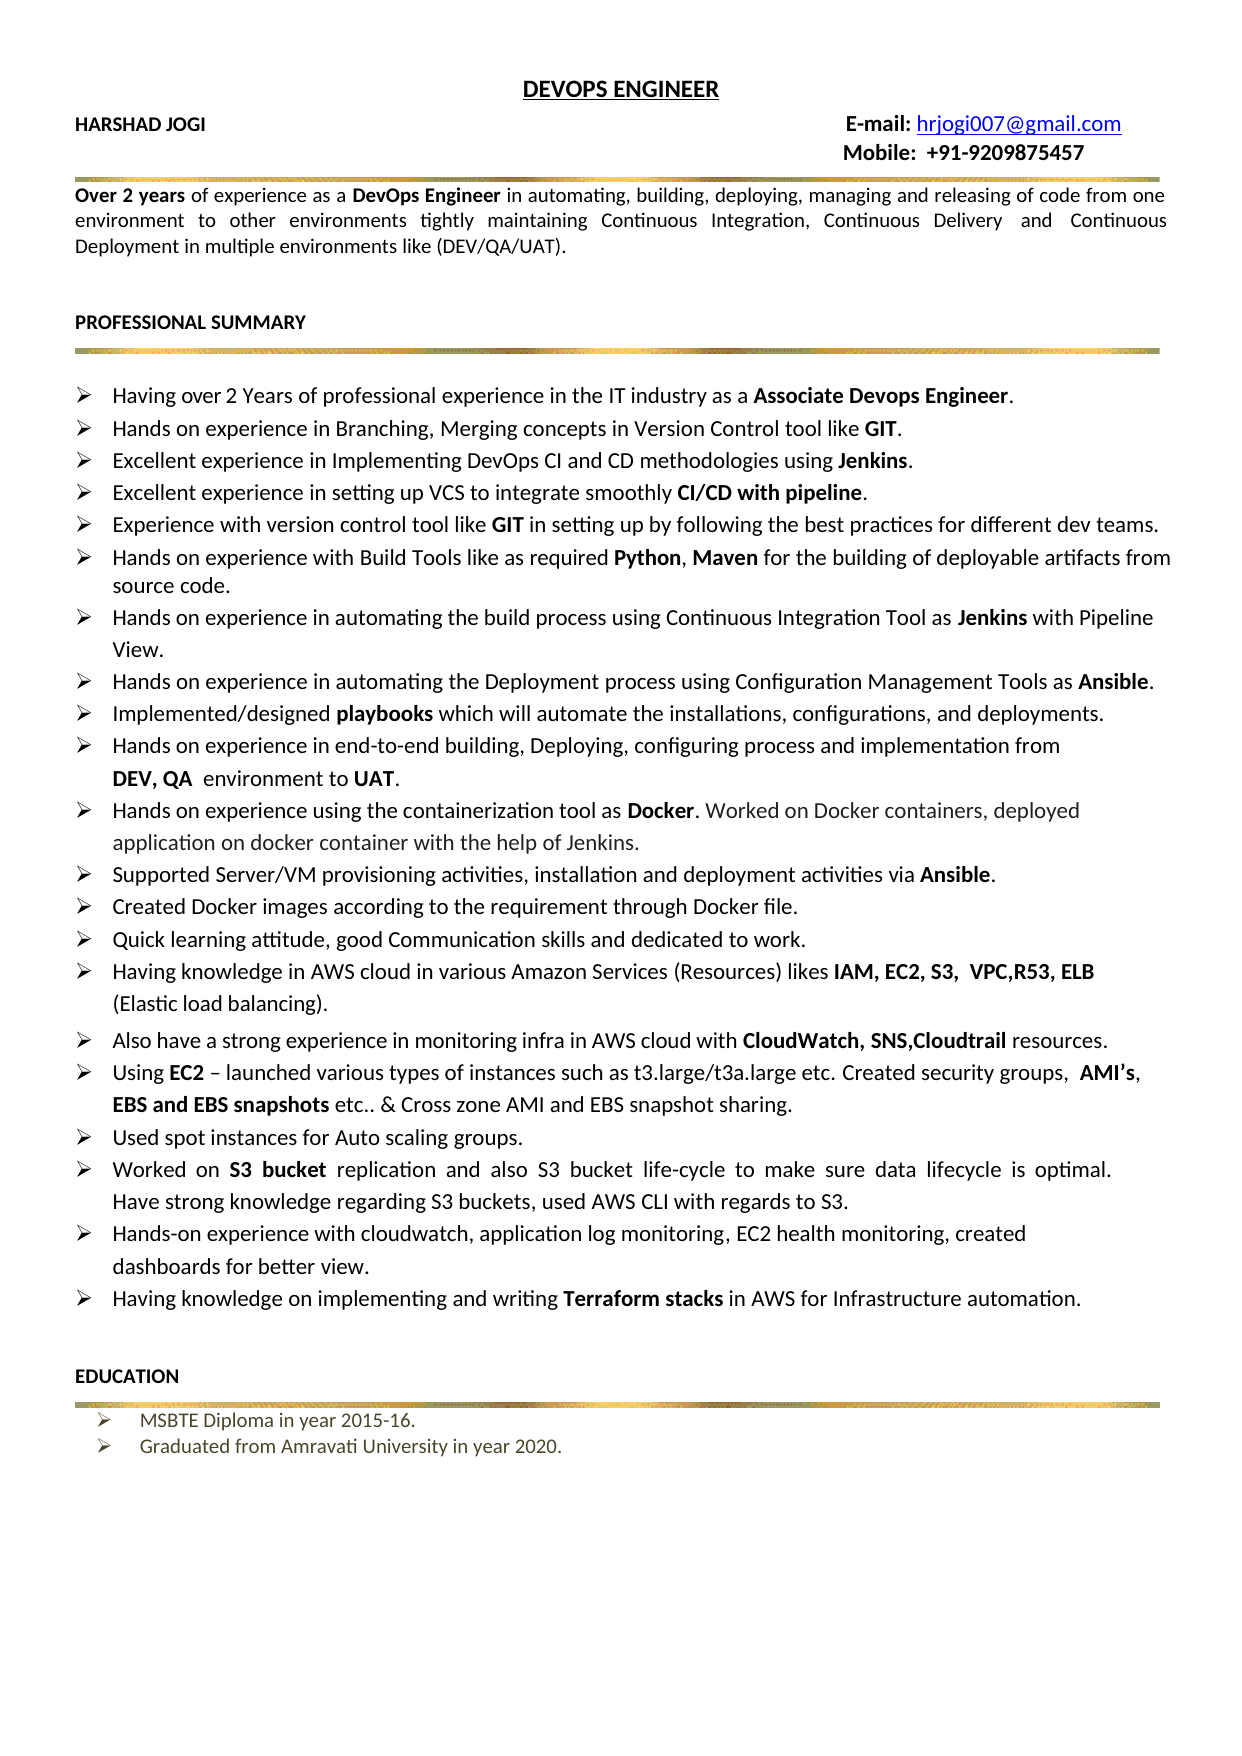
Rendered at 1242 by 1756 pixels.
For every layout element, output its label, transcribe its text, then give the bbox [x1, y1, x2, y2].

title DEVOPS ENGINEER [521, 73, 721, 103]
text EDUCATION [75, 1363, 1179, 1389]
list Excellent experience in setting up VCS to integrate smoothly CI/CD with pipeline. [75, 478, 1179, 506]
list Hands-on experience with cloudwatch, application log monitoring, EC2 health monitoring, created dashboards for better view. [75, 1219, 1077, 1280]
text Over 2 years of experience as a DevOps Engineer in automating, building, deploying, managing and releasing of code from one environment to other environments tightly maintaining Continuous Integration, Continuous Delivery and Continuous Deployment in multiple environments like (DEV/QA/UAT). [75, 166, 1167, 258]
list Supported Server/VM provisioning activities, installation and deployment activities via Ansible. [75, 860, 1179, 888]
list Having over 2 Years of professional experience in the IT industry as a Associate Devops Engineer. [75, 381, 1179, 409]
list Worked on S3 bucket replication and also S3 bucket life-cycle to make sure data lifecycle is optimal. Have strong knowledge regarding S3 buckets, used AWS CLI with regards to S3. [75, 1156, 1163, 1215]
picture [75, 348, 1160, 354]
list Graduated from Amravati University in year 2020. [96, 1433, 1179, 1458]
list MSBTE Diploma in year 2015-16. [96, 1389, 1179, 1433]
list Used spot instances for Auto scaling groups. [75, 1123, 1146, 1151]
list Hands on experience in end-to-end building, Deploying, configuring process and implementation from DEV, QA environment to UAT. [75, 732, 1098, 792]
text HARSHAD JOGI E-mail: hrjogi007@gmail.com [75, 109, 1179, 137]
list Having knowledge in AWS cloud in various Amazon Services (Resources) likes IAM, EC2, S3, VPC,R53, ELB (Elastic load balancing). [75, 957, 1150, 1017]
picture [75, 177, 1160, 182]
list Hands on experience in automating the build process using Continuous Integration Tool as Jenkins with Pipeline View. [75, 603, 1164, 663]
list Hands on experience using the containerization tool as Docker. Worked on Docker containers, deployed application on docker container with the help of Jenkins. [75, 796, 1094, 856]
list Experience with version control tool like GIT in setting up by following the best practices for different dev teams. [75, 510, 1179, 538]
list Quick learning attitude, good Communication skills and dedicated to work. [75, 925, 1179, 953]
list Having knowledge on implementing and writing Terraform stacks in AWS for Infrastructure automation. [75, 1284, 1179, 1313]
text PROFESSIONAL SUMMARY [75, 309, 1179, 335]
list Hands on experience in automating the Deployment process using Configuration Management Tools as Ansible. [75, 667, 1179, 695]
list Using EC2 – launched various types of instances such as t3.large/t3a.large etc. Created security groups, AMI’s, EBS and EBS snapshots etc.. & Cross zone AMI and EBS snapshot sharing. [75, 1058, 1146, 1118]
list Hands on experience in Branching, Merging concepts in Version Control tool like GIT. [75, 414, 1179, 442]
picture [75, 1402, 1160, 1408]
list Hands on experience with Build Tools like as required Python, Maven for the building of deployable artifacts from source code. [75, 543, 1179, 599]
list Created Docker images according to the requirement through Docker file. [75, 892, 1179, 921]
list Excellent experience in Implementing DevOps CI and CD methodologies using Jenkins. [75, 446, 1179, 474]
text Mobile: +91-9209875457 [52, 138, 1167, 166]
list Also have a strong experience in monitoring infra in AWS cloud with CloudWatch, SNS,Cloudtrail resources. [75, 1026, 1150, 1054]
list Implemented/designed playbooks which will automate the installations, configurations, and deployments. [75, 699, 1179, 727]
